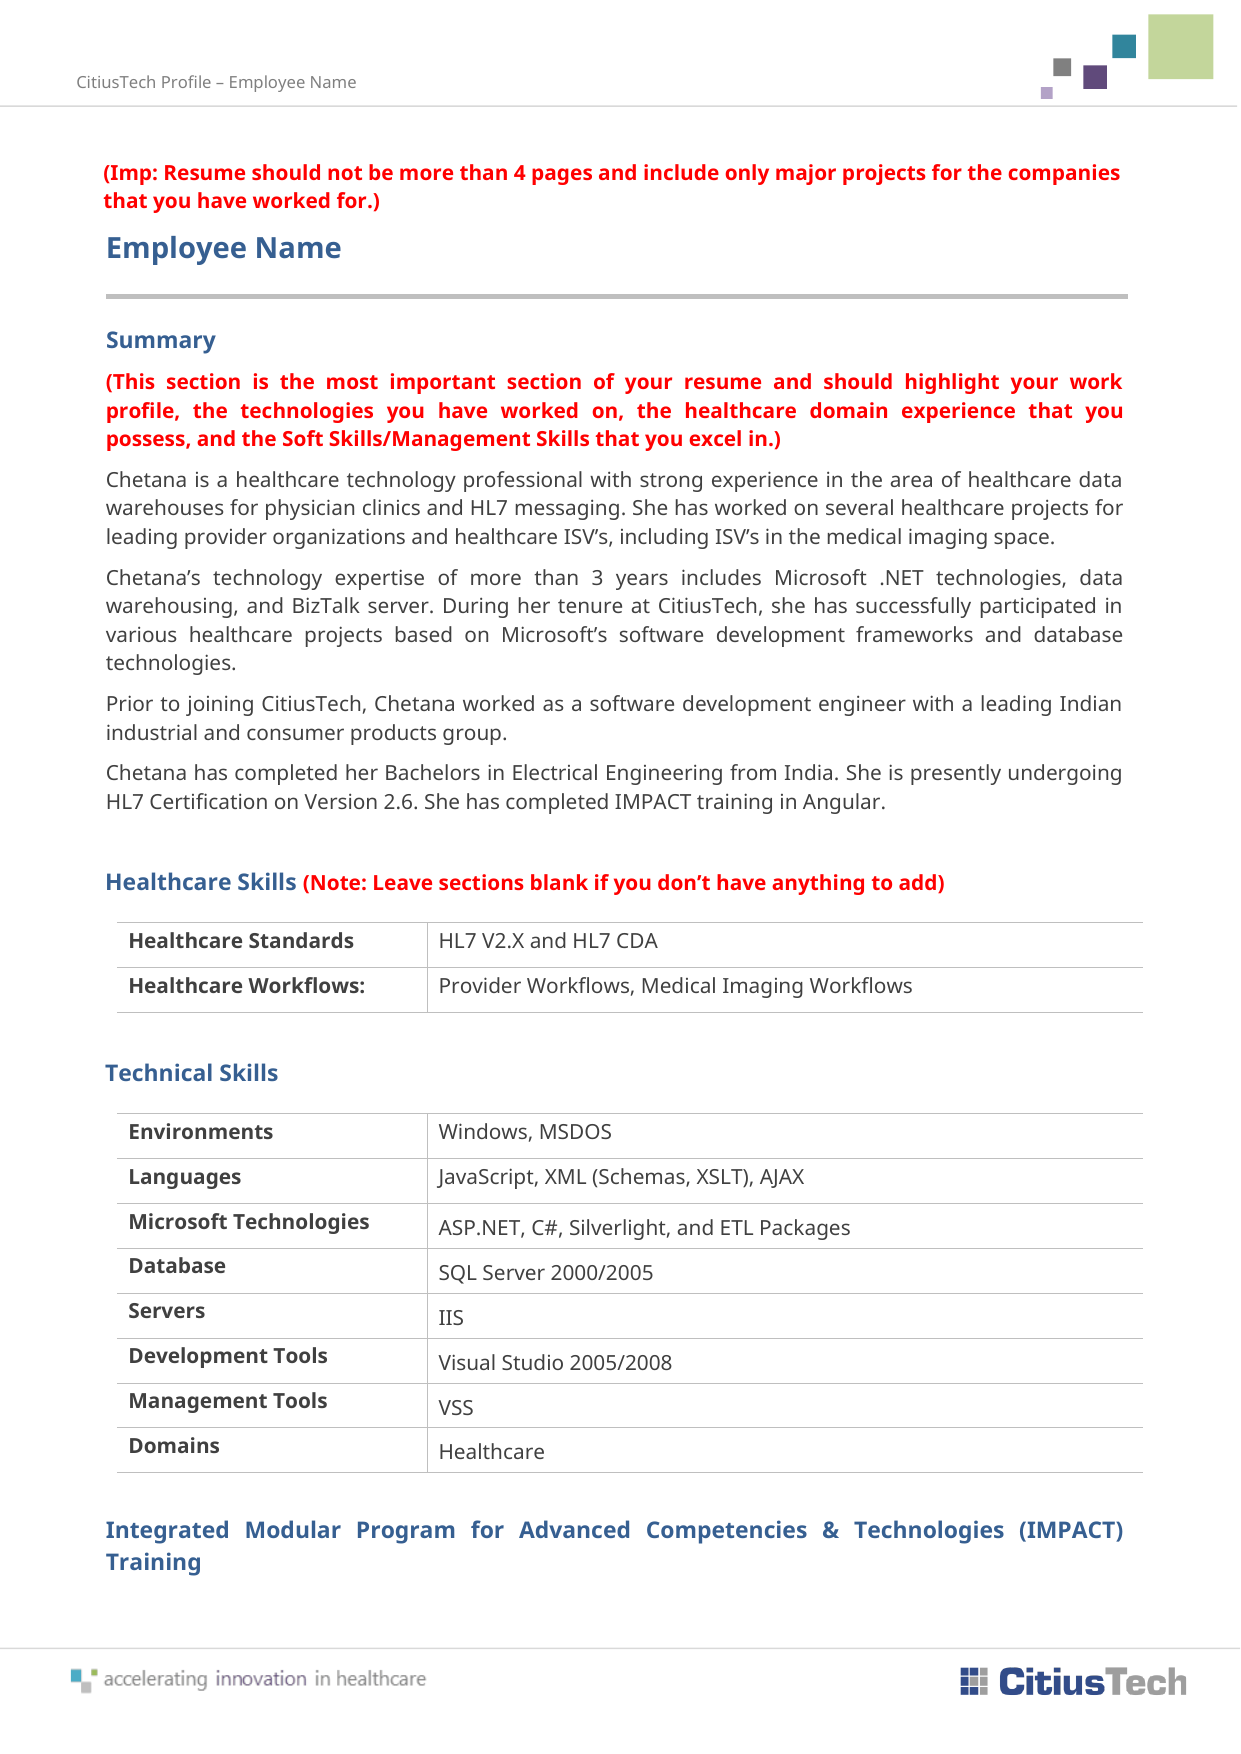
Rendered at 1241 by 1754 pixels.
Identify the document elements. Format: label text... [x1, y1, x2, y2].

table_cell Provider Workflows, Medical Imaging Workflows [428, 968, 1143, 1012]
table_cell IIS [428, 1294, 1143, 1337]
table_cell Visual Studio 2005/2008 [428, 1339, 1143, 1382]
table_cell Healthcare Workflows: [117, 968, 427, 1012]
table_cell Domains [117, 1428, 427, 1472]
table_cell Healthcare [428, 1428, 1143, 1472]
text Summary [106, 323, 1090, 355]
text (Imp: Resume should not be more than 4 pages and include only major projects for the companies that you have worked for.) [103, 158, 1135, 215]
text Chetana is a healthcare technology professional with strong experience in the area of healthcare data warehouses for physician clinics and HL7 messaging. She has worked on several healthcare projects for leading provider organizations and healthcare ISV’s, including ISV’s in the medical imaging space. [106, 465, 1124, 550]
table_cell Management Tools [117, 1384, 427, 1427]
text Chetana has completed her Bachelors in Electrical Engineering from India. She is presently undergoing HL7 Certification on Version 2.6. She has completed IMPACT training in Angular. [106, 758, 1124, 815]
text Prior to joining CitiusTech, Chetana worked as a software development engineer with a leading Indian industrial and consumer products group. [106, 689, 1124, 746]
table_cell JavaScript, XML (Schemas, XSLT), AJAX [428, 1159, 1143, 1203]
picture [70, 1665, 449, 1696]
table_header • Environments [117, 1114, 427, 1158]
text Integrated Modular Program for Advanced Competencies & Technologies (IMPACT) Training [106, 1514, 1124, 1577]
table_cell Servers [117, 1294, 427, 1337]
text Technical Skills [105, 1057, 1090, 1088]
table_header Windows, MSDOS [428, 1114, 1143, 1158]
table_cell Languages [117, 1159, 427, 1203]
table_cell SQL Server 2000/2005 [428, 1249, 1143, 1293]
text Employee Name [106, 228, 1090, 267]
text Healthcare Skills (Note: Leave sections blank if you don’t have anything to add) [105, 866, 1090, 897]
table_cell Microsoft Technologies [117, 1204, 427, 1248]
table_cell VSS [428, 1384, 1143, 1427]
text Chetana’s technology expertise of more than 3 years includes Microsoft .NET technologies, data warehousing, and BizTalk server. During her tenure at CitiusTech, she has successfully participated in various healthcare projects based on Microsoft’s software development frameworks and database technologies. [106, 563, 1124, 677]
text (This section is the most important section of your resume and should highlight your work profile, the technologies you have worked on, the healthcare domain experience that you possess, and the Soft Skills/Management Skills that you excel in.) [106, 367, 1124, 453]
table_cell Development Tools [117, 1339, 427, 1382]
table_header • Healthcare Standards [117, 923, 427, 967]
picture [959, 1666, 1187, 1696]
table_cell ASP.NET, C#, Silverlight, and ETL Packages [428, 1204, 1143, 1248]
table_header HL7 V2.X and HL7 CDA [428, 923, 1143, 967]
table_cell Database [117, 1249, 427, 1293]
